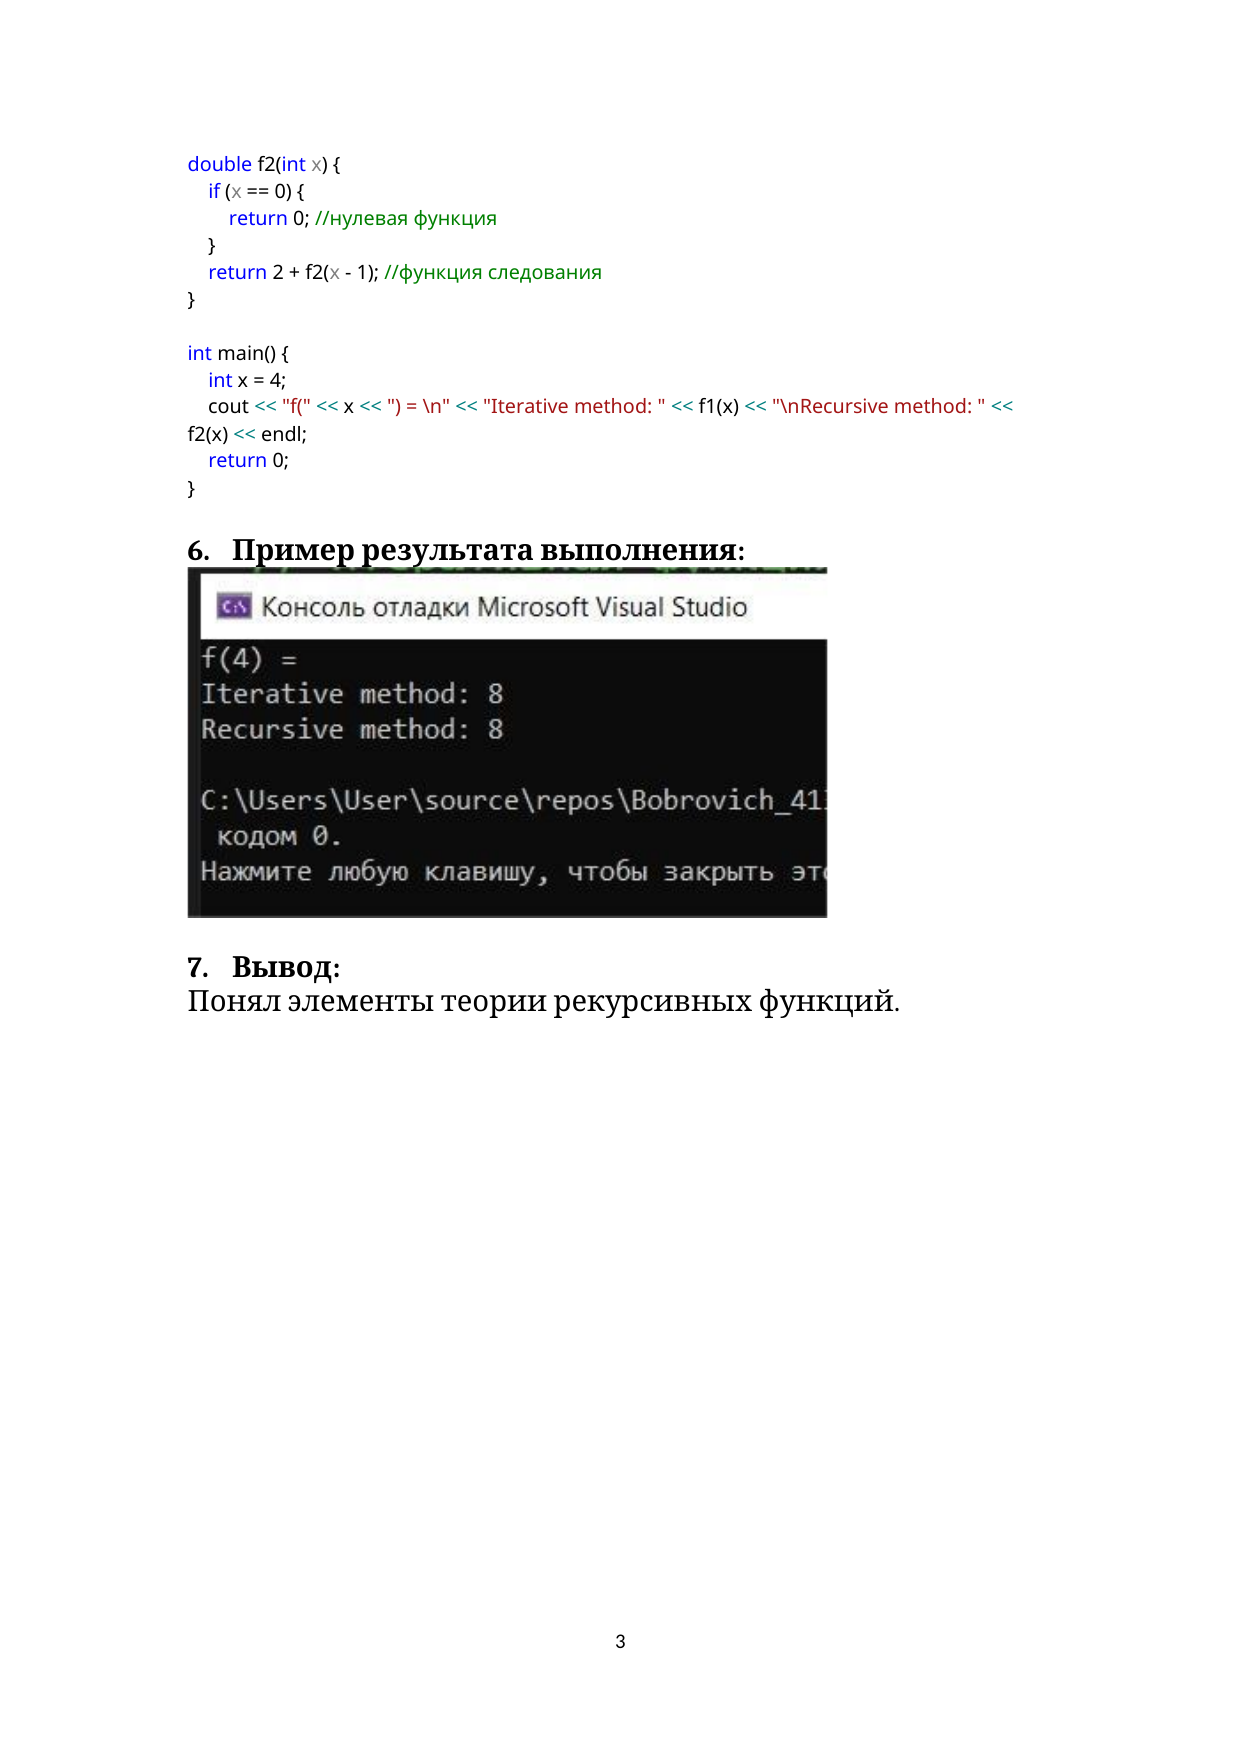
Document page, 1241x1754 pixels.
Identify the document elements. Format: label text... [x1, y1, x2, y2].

text } [187, 231, 1053, 258]
text int x = 4; [187, 366, 1053, 393]
list Вывод: [187, 951, 1053, 985]
text int main() { [187, 339, 1053, 366]
picture [187, 567, 828, 918]
text } [187, 474, 1053, 501]
text return 0; [187, 447, 1053, 474]
text double f2(int x) { [187, 150, 1053, 177]
text cout << "f(" << x << ") = \n" << "Iterative method: " << f1(x) << "\nRecursive method: " << f2(x) << endl; [187, 393, 1053, 447]
text if (x == 0) { [187, 177, 1053, 204]
list Пример результата выполнения: [187, 534, 1053, 568]
text } [187, 285, 1053, 312]
list Понял элементы теории рекурсивных функций. [187, 985, 1053, 1018]
text return 2 + f2(x - 1); //функция следования [187, 258, 1053, 285]
text return 0; //нулевая функция [187, 204, 1053, 231]
